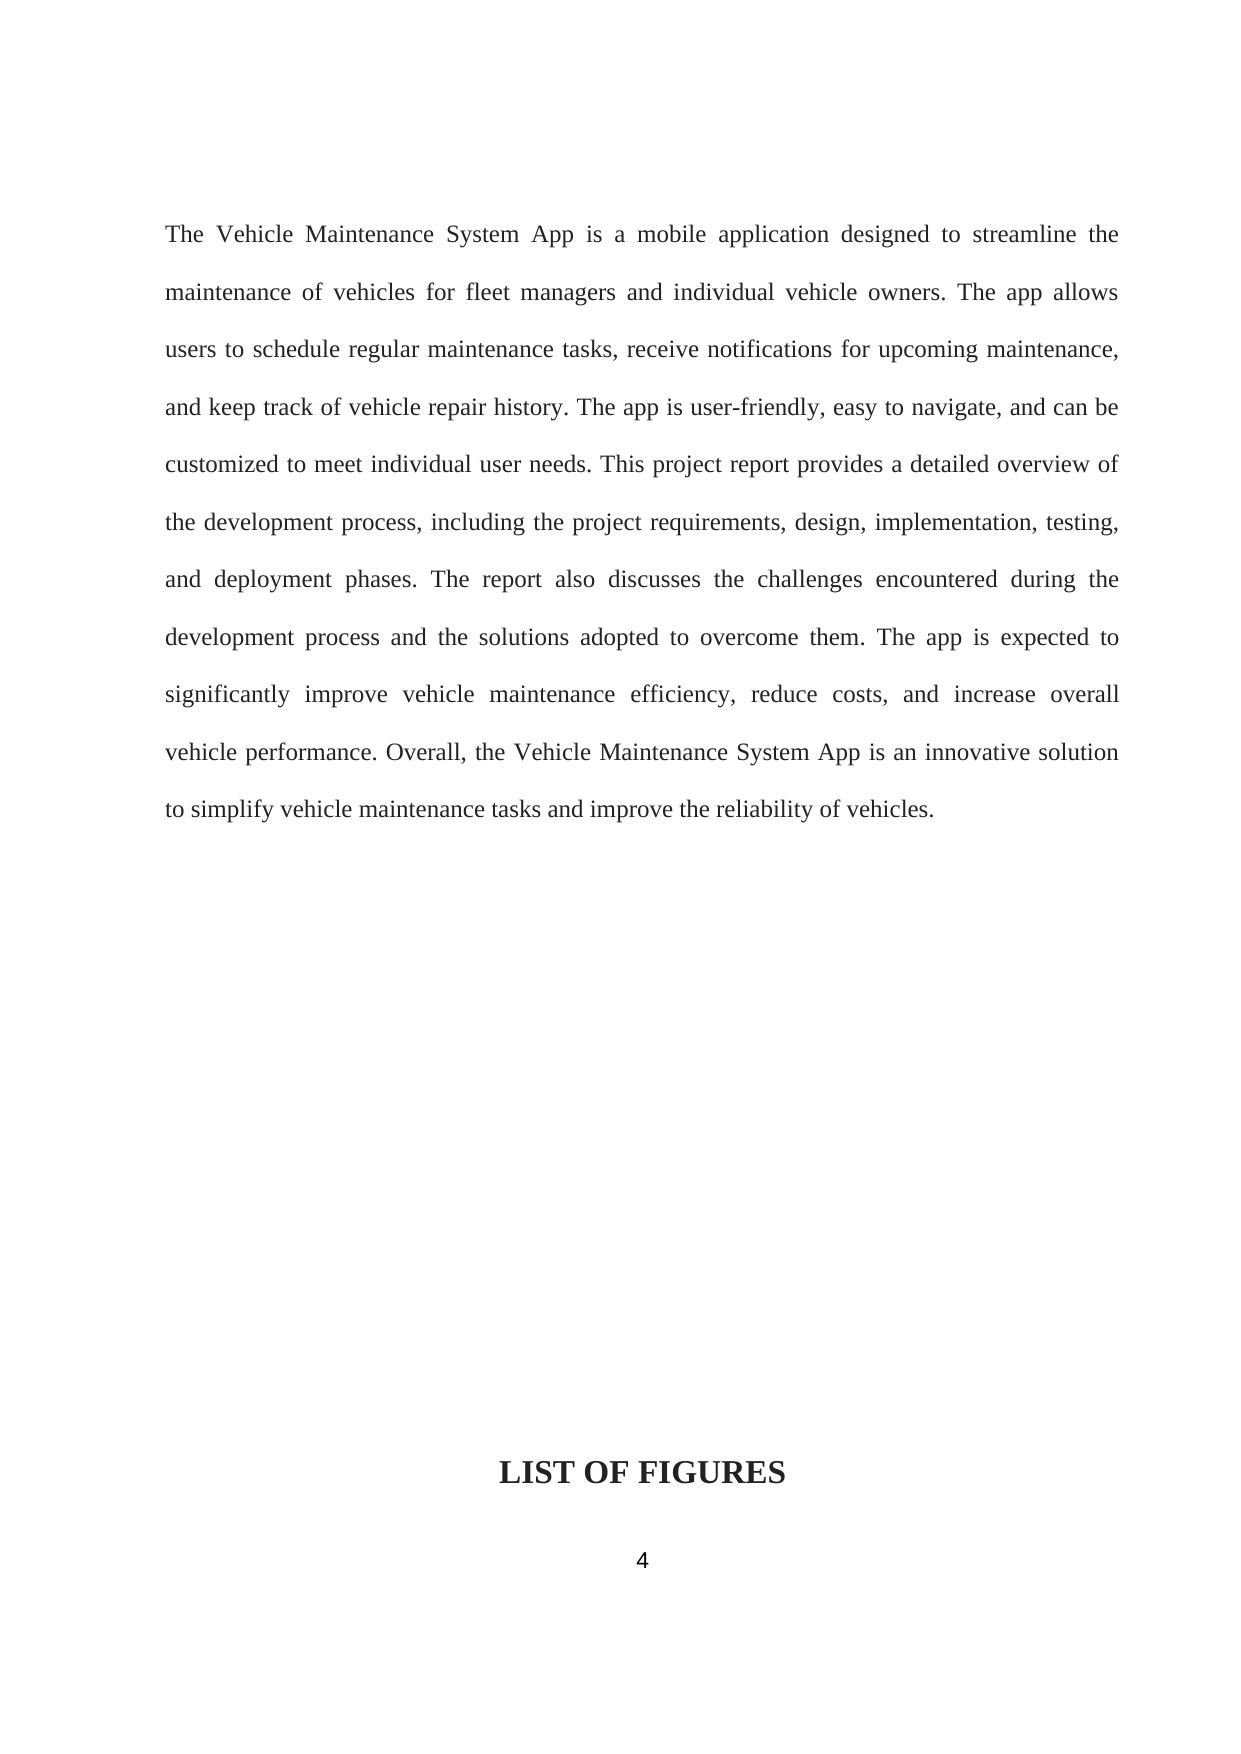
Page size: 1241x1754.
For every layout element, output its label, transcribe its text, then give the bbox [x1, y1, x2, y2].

text The Vehicle Maintenance System App is a mobile application designed to streamline the maintenance of vehicles for fleet managers and individual vehicle owners. The app allows users to schedule regular maintenance tasks, receive notifications for upcoming maintenance, and keep track of vehicle repair history. The app is user-friendly, easy to navigate, and can be customized to meet individual user needs. This project report provides a detailed overview of the development process, including the project requirements, design, implementation, testing, and deployment phases. The report also discusses the challenges encountered during the development process and the solutions adopted to overcome them. The app is expected to significantly improve vehicle maintenance efficiency, reduce costs, and increase overall vehicle performance. Overall, the Vehicle Maintenance System App is an innovative solution to simplify vehicle maintenance tasks and improve the reliability of vehicles. [165, 219, 1120, 823]
text LIST OF FIGURES [165, 1453, 1120, 1491]
